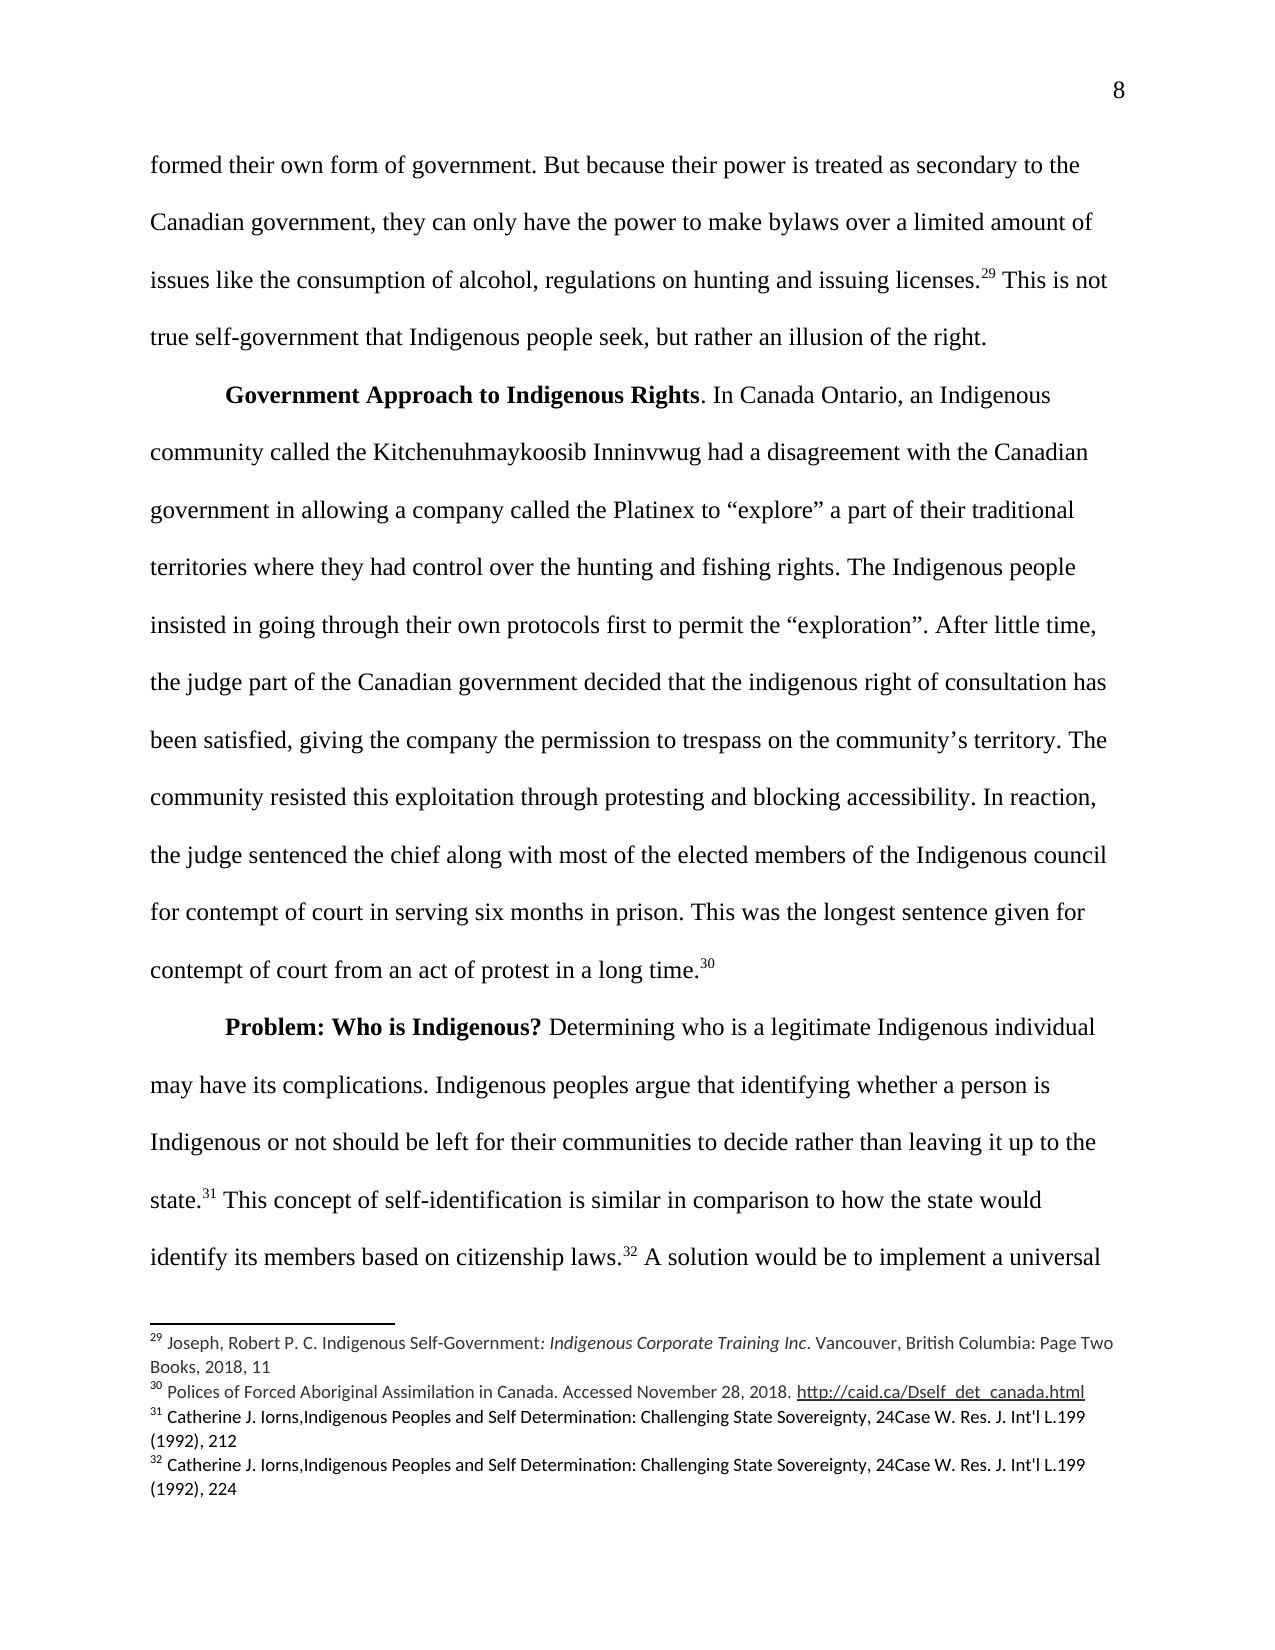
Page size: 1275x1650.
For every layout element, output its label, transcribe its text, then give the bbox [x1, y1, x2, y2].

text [150, 1012, 1125, 1271]
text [150, 150, 1125, 351]
text Government Approach to Indigenous Rights. In Canada Ontario, an Indigenous community called the Kitchenuhmaykoosib Inninvwug had a disagreement with the Canadian government in allowing a company called the Platinex to “explore” a part of their traditional territories where they had control over the hunting and fishing rights. The Indigenous people insisted in going through their own protocols first to permit the “exploration”. After little time, the judge part of the Canadian government decided that the indigenous right of consultation has been satisfied, giving the company the permission to trespass on the community’s territory. The community resisted this exploitation through protesting and blocking accessibility. In reaction, the judge sentenced the chief along with most of the elected members of the Indigenous council for contempt of court in serving six months in prison. This was the longest sentence given for contempt of court from an act of protest in a long time. [150, 380, 1125, 984]
